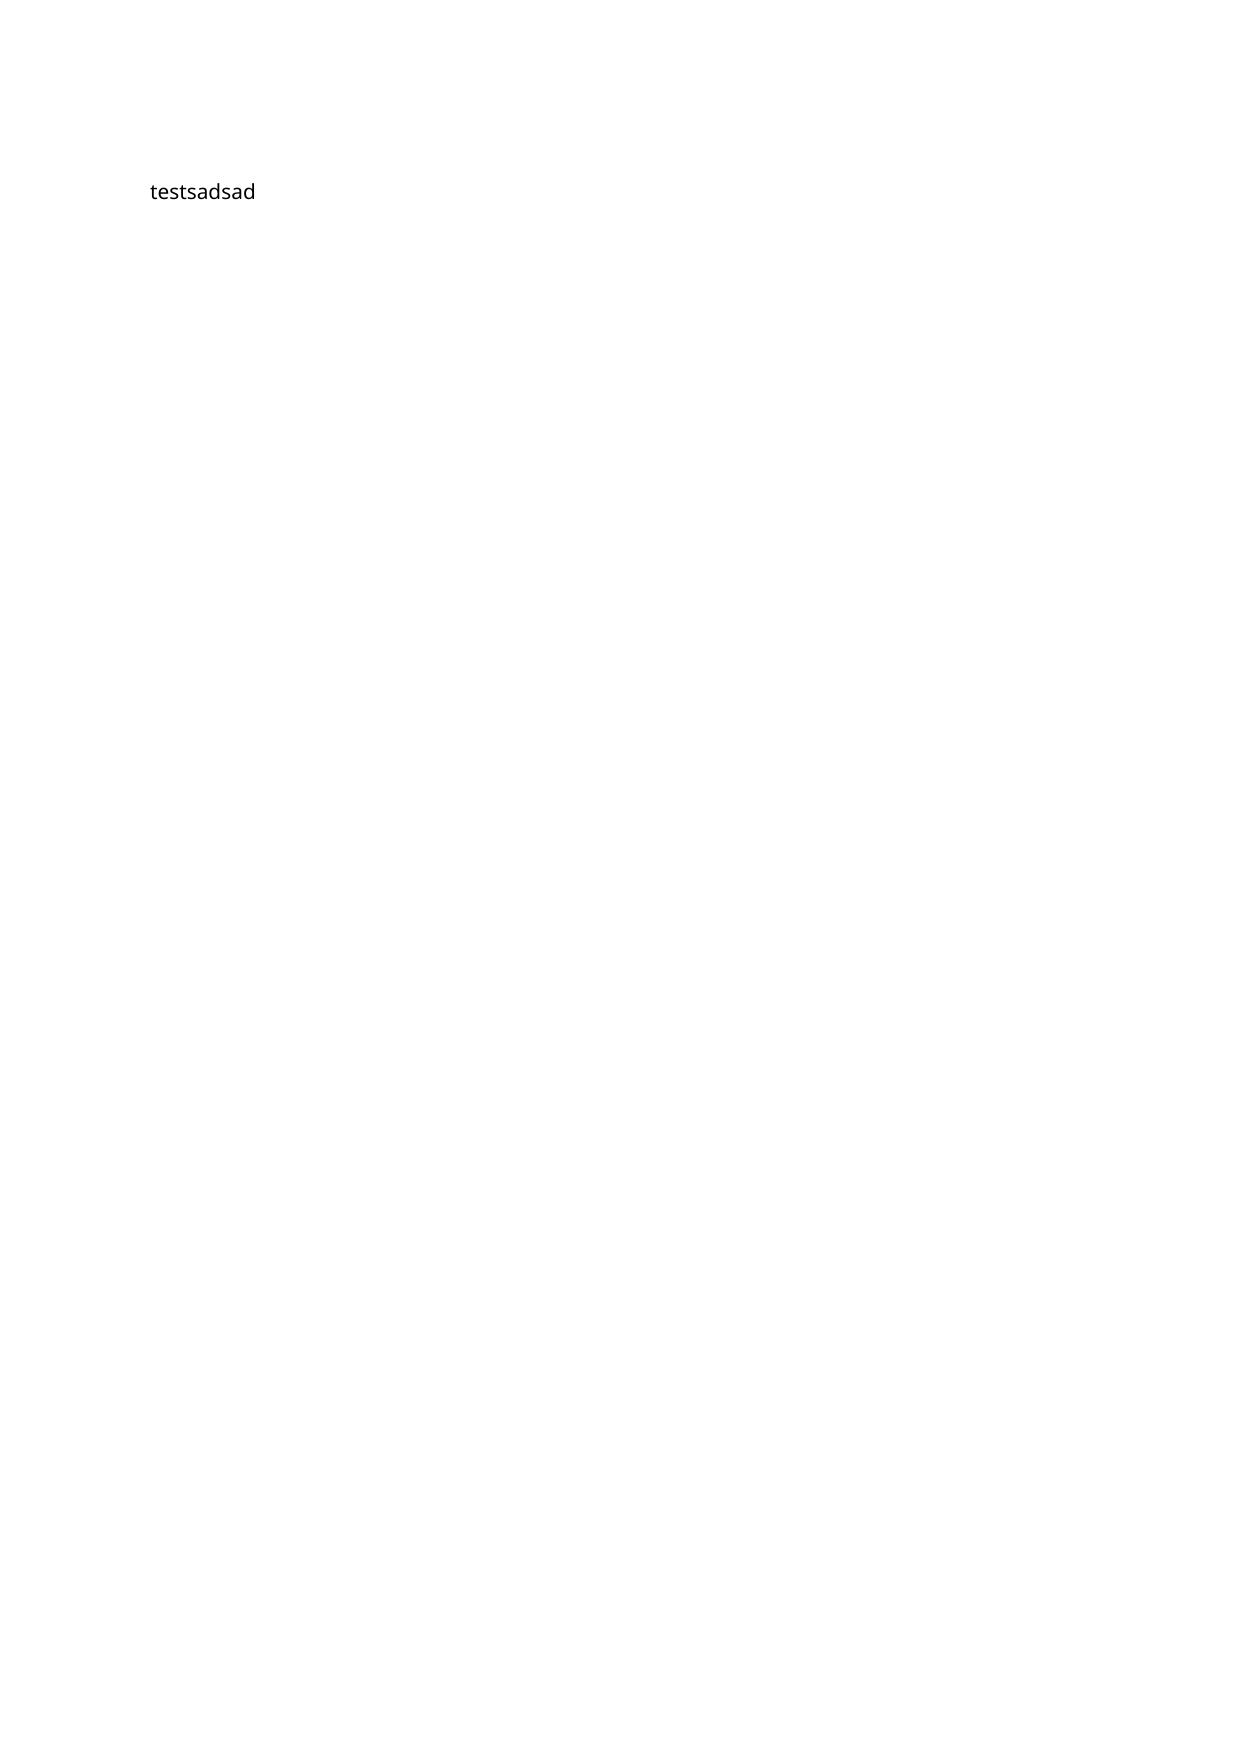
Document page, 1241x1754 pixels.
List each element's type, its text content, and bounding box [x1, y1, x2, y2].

text testsadsad [150, 177, 1090, 206]
